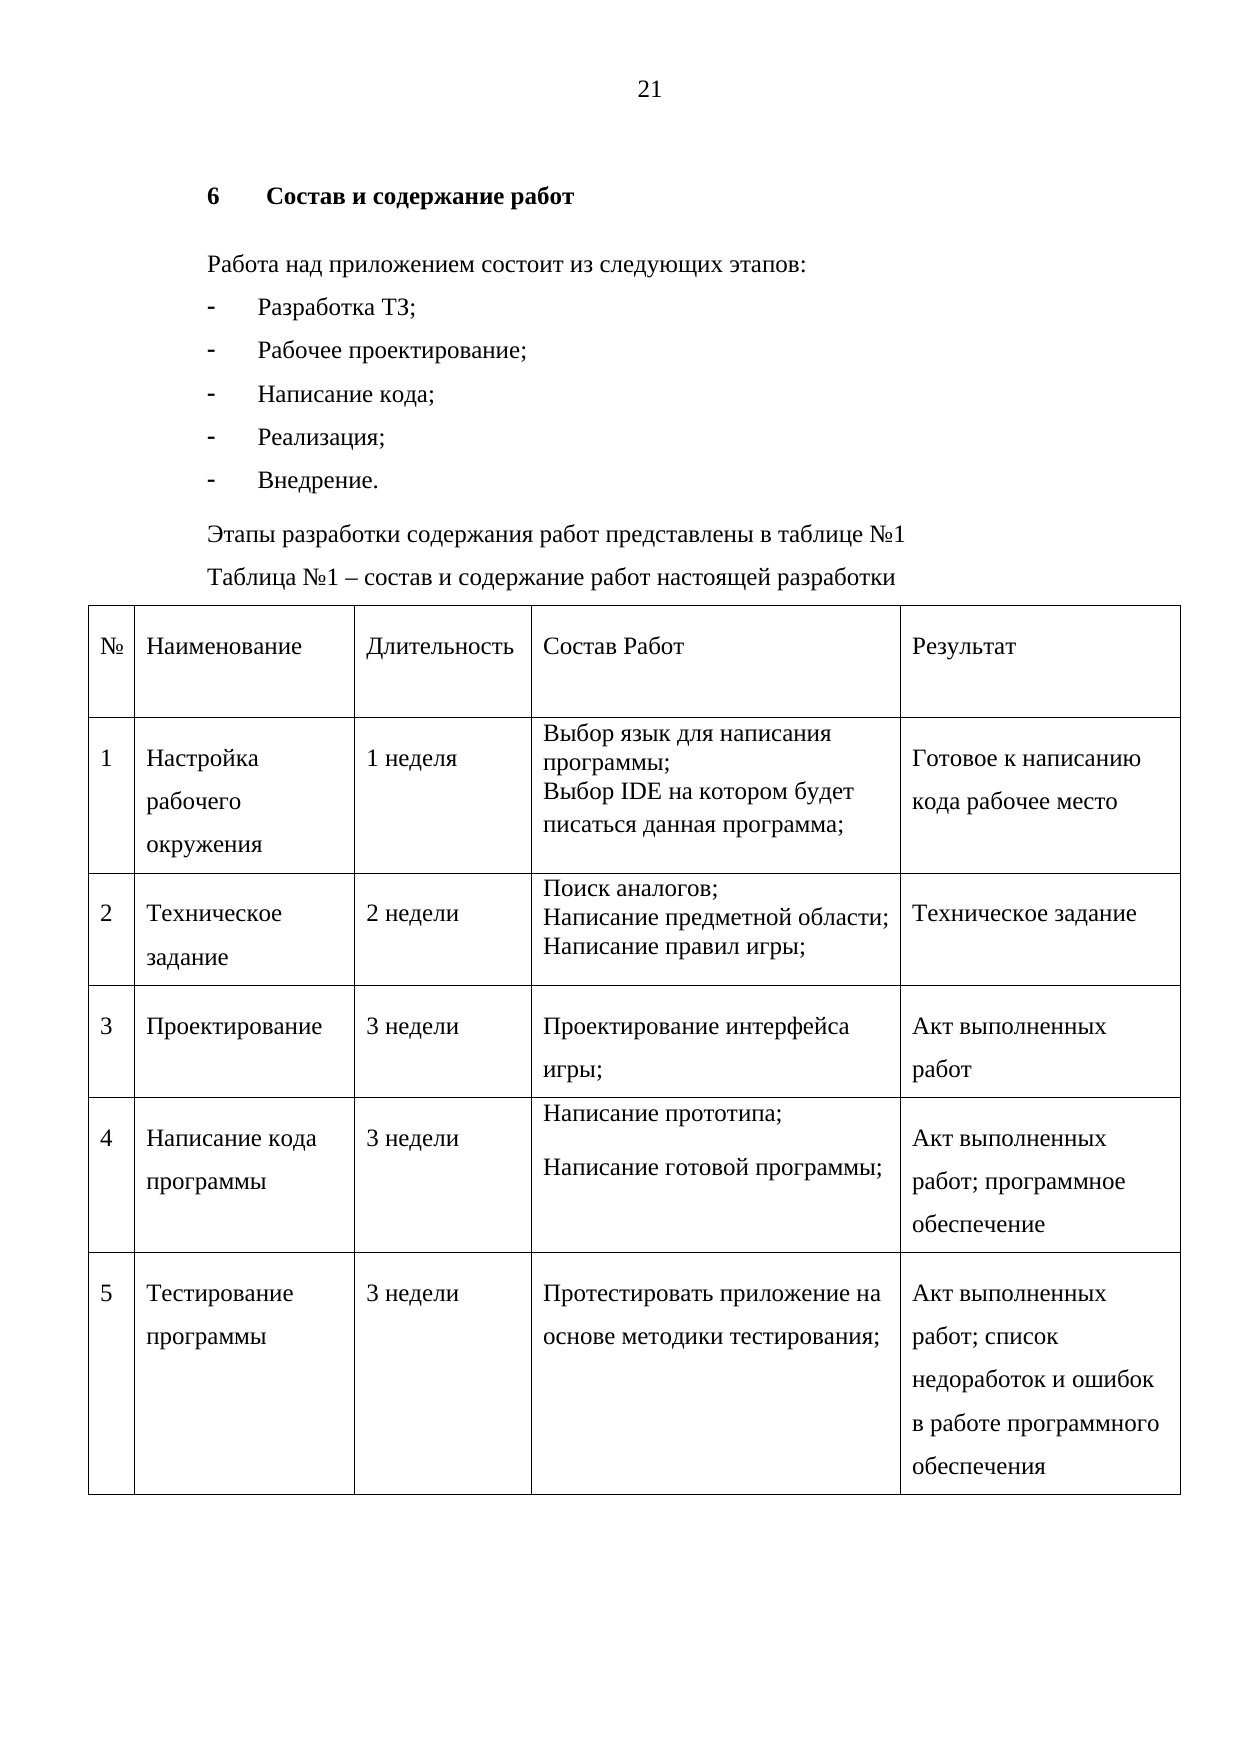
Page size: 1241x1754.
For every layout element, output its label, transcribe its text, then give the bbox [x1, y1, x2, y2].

text Таблица №1 – состав и содержание работ настоящей разработки [118, 562, 1181, 591]
table_cell 1 [89, 718, 134, 872]
table_cell Техническое задание [901, 874, 1180, 985]
table_cell Проектирование [135, 986, 354, 1097]
table_cell 2 недели [355, 874, 531, 985]
list Реализация; [118, 422, 1181, 451]
table_cell 5 [89, 1253, 134, 1494]
table_cell Техническое задание [135, 874, 354, 985]
table_cell 4 [89, 1098, 134, 1252]
table_header Результат [901, 606, 1180, 717]
table_cell Выбор язык для написания программы; Выбор IDE на котором будет писаться данная программа; [532, 718, 900, 872]
subtitle Состав и содержание работ [118, 181, 1181, 210]
list Разработка ТЗ; [118, 292, 1181, 321]
table_cell Проектирование интерфейса игры; [532, 986, 900, 1097]
list Рабочее проектирование; [118, 336, 1181, 364]
table_cell Акт выполненных работ; список недоработок и ошибок в работе программного обеспечения [901, 1253, 1180, 1494]
table_header Наименование [135, 606, 354, 717]
table_cell Акт выполненных работ; программное обеспечение [901, 1098, 1180, 1252]
table_cell 2 [89, 874, 134, 985]
table_cell Написание прототипа; Написание готовой программы; [532, 1098, 900, 1252]
table_cell Тестирование программы [135, 1253, 354, 1494]
table_header № [89, 606, 134, 717]
table_cell 3 недели [355, 1253, 531, 1494]
list Написание кода; [118, 379, 1181, 407]
list Внедрение. [118, 465, 1181, 494]
table_cell 1 неделя [355, 718, 531, 872]
text Работа над приложением состоит из следующих этапов: [118, 249, 1181, 278]
table_header Длительность [355, 606, 531, 717]
table_cell Поиск аналогов; Написание предметной области; Написание правил игры; [532, 874, 900, 985]
table_cell 3 недели [355, 986, 531, 1097]
table_cell Готовое к написанию кода рабочее место [901, 718, 1180, 872]
table_cell Протестировать приложение на основе методики тестирования; [532, 1253, 900, 1494]
table_cell Акт выполненных работ [901, 986, 1180, 1097]
table_cell 3 недели [355, 1098, 531, 1252]
table_cell Написание кода программы [135, 1098, 354, 1252]
table_cell 3 [89, 986, 134, 1097]
table_header Состав Работ [532, 606, 900, 717]
text Этапы разработки содержания работ представлены в таблице №1 [118, 519, 1181, 547]
table_cell Настройка рабочего окружения [135, 718, 354, 872]
